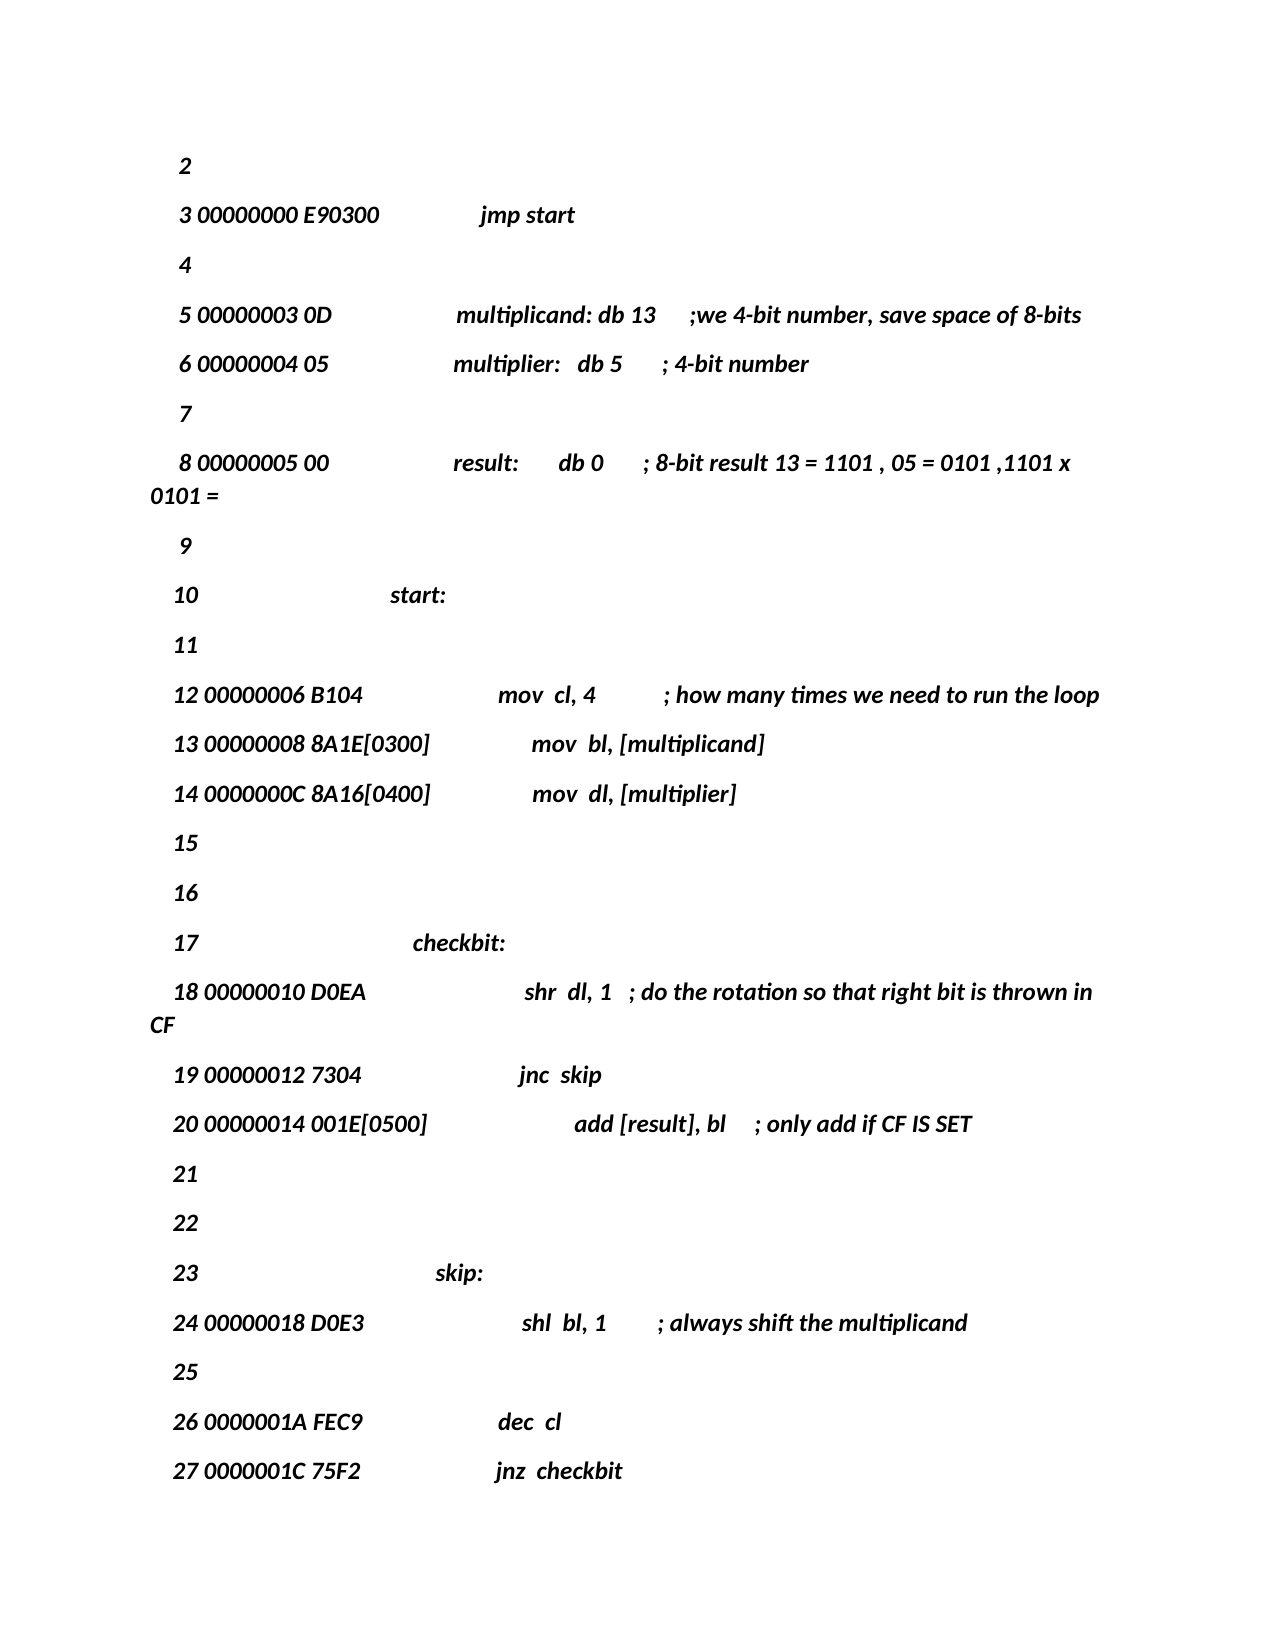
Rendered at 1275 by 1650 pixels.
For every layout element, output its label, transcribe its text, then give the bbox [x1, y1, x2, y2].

text 15 [150, 827, 1125, 858]
text 7 [150, 398, 1125, 428]
text 23 skip: [150, 1257, 1125, 1288]
text 18 00000010 D0EA shr dl, 1 ; do the rotation so that right bit is thrown in CF [150, 976, 1125, 1040]
text 6 00000004 05 multiplier: db 5 ; 4-bit number [150, 348, 1125, 379]
text 24 00000018 D0E3 shl bl, 1 ; always shift the multiplicand [150, 1307, 1125, 1337]
text 19 00000012 7304 jnc skip [150, 1059, 1125, 1089]
text 11 [150, 629, 1125, 660]
text 21 [150, 1158, 1125, 1188]
text 26 0000001A FEC9 dec cl [150, 1406, 1125, 1436]
text 22 [150, 1207, 1125, 1238]
text 14 0000000C 8A16[0400] mov dl, [multiplier] [150, 778, 1125, 808]
text 3 00000000 E90300 jmp start [150, 199, 1125, 230]
text 17 checkbit: [150, 927, 1125, 957]
text 13 00000008 8A1E[0300] mov bl, [multiplicand] [150, 728, 1125, 759]
text 16 [150, 877, 1125, 908]
text 8 00000005 00 result: db 0 ; 8-bit result 13 = 1101 , 05 = 0101 ,1101 x 0101 = [150, 447, 1125, 511]
text 4 [150, 249, 1125, 280]
text 20 00000014 001E[0500] add [result], bl ; only add if CF IS SET [150, 1108, 1125, 1139]
text 25 [150, 1356, 1125, 1387]
text 9 [150, 530, 1125, 561]
text 12 00000006 B104 mov cl, 4 ; how many times we need to run the loop [150, 679, 1125, 709]
text 27 0000001C 75F2 jnz checkbit [150, 1455, 1125, 1486]
text 2 [150, 150, 1125, 181]
text 10 start: [150, 579, 1125, 610]
text 5 00000003 0D multiplicand: db 13 ;we 4-bit number, save space of 8-bits [150, 299, 1125, 329]
